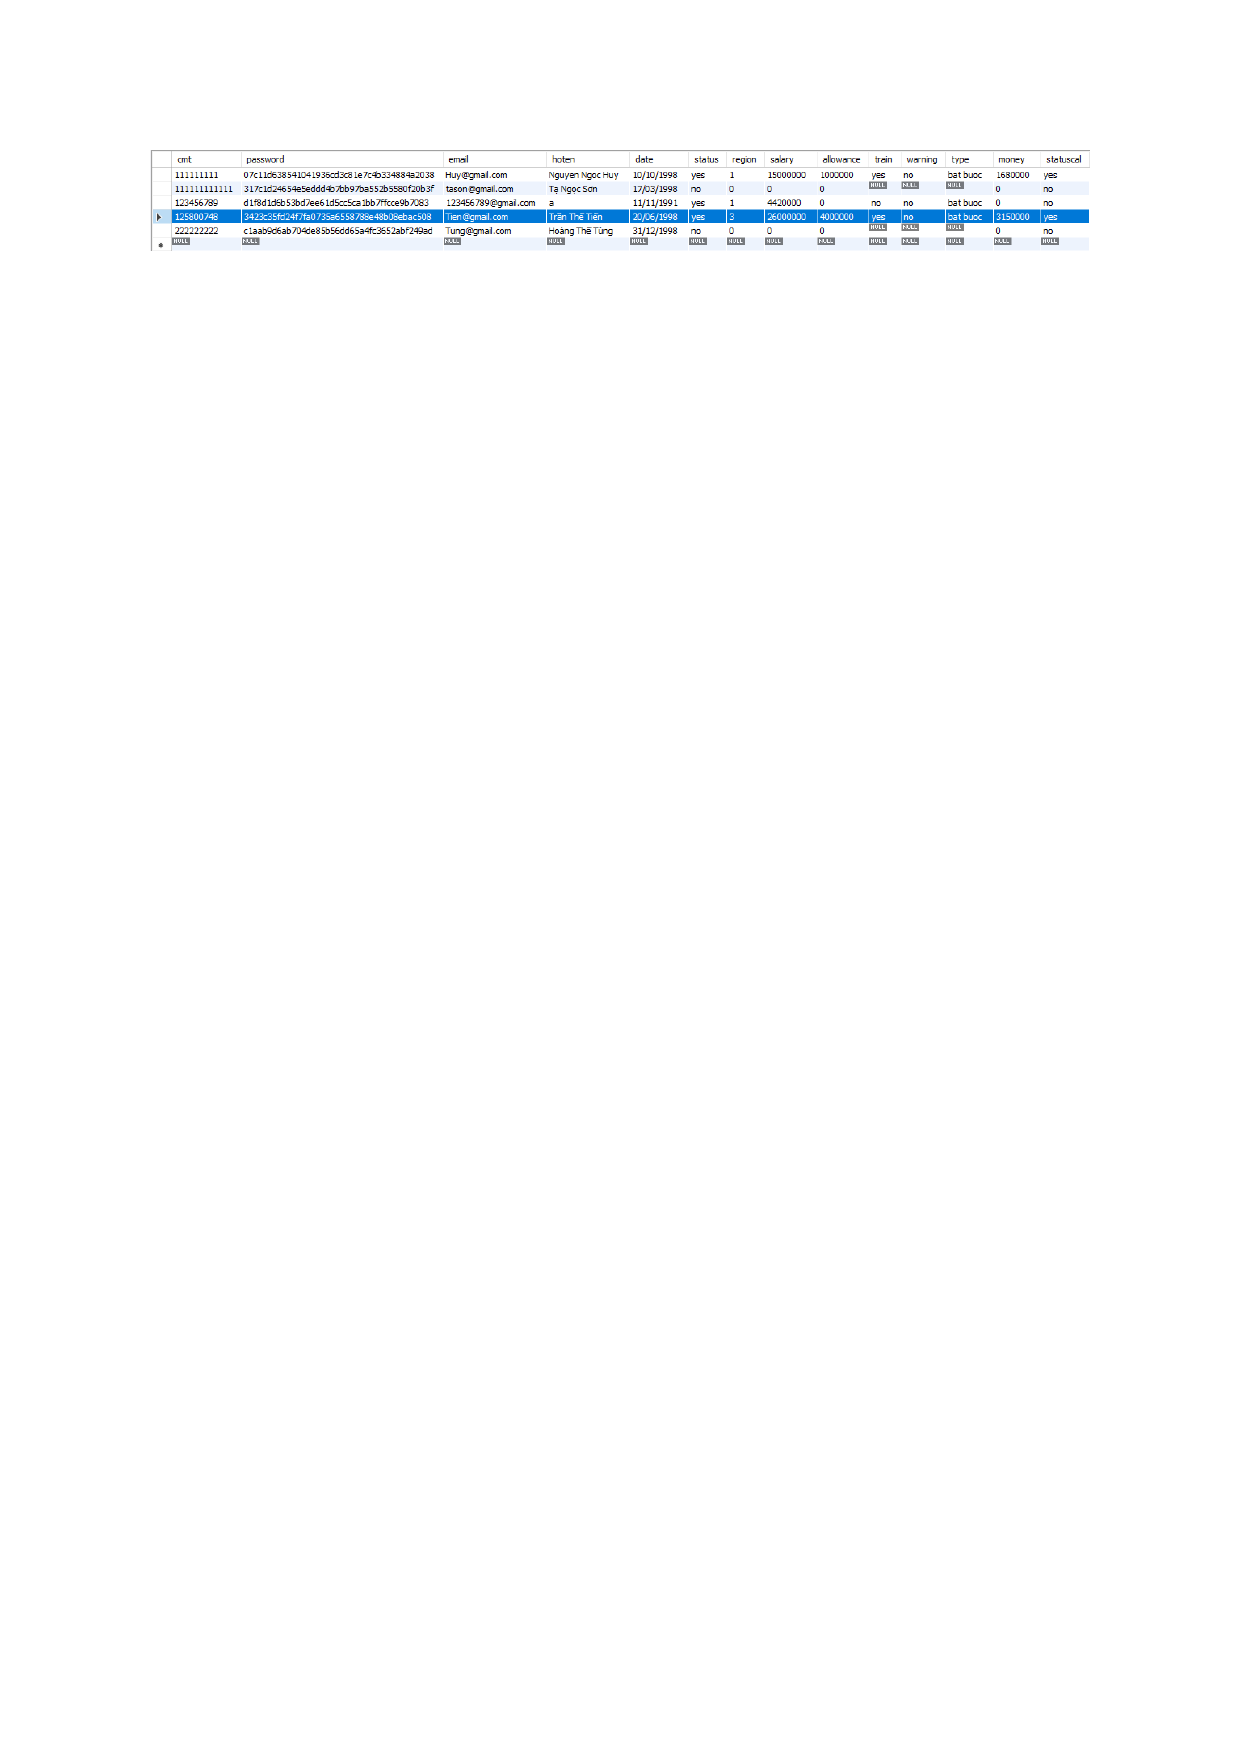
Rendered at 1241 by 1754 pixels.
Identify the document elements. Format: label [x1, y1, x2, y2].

picture [150, 150, 1091, 251]
